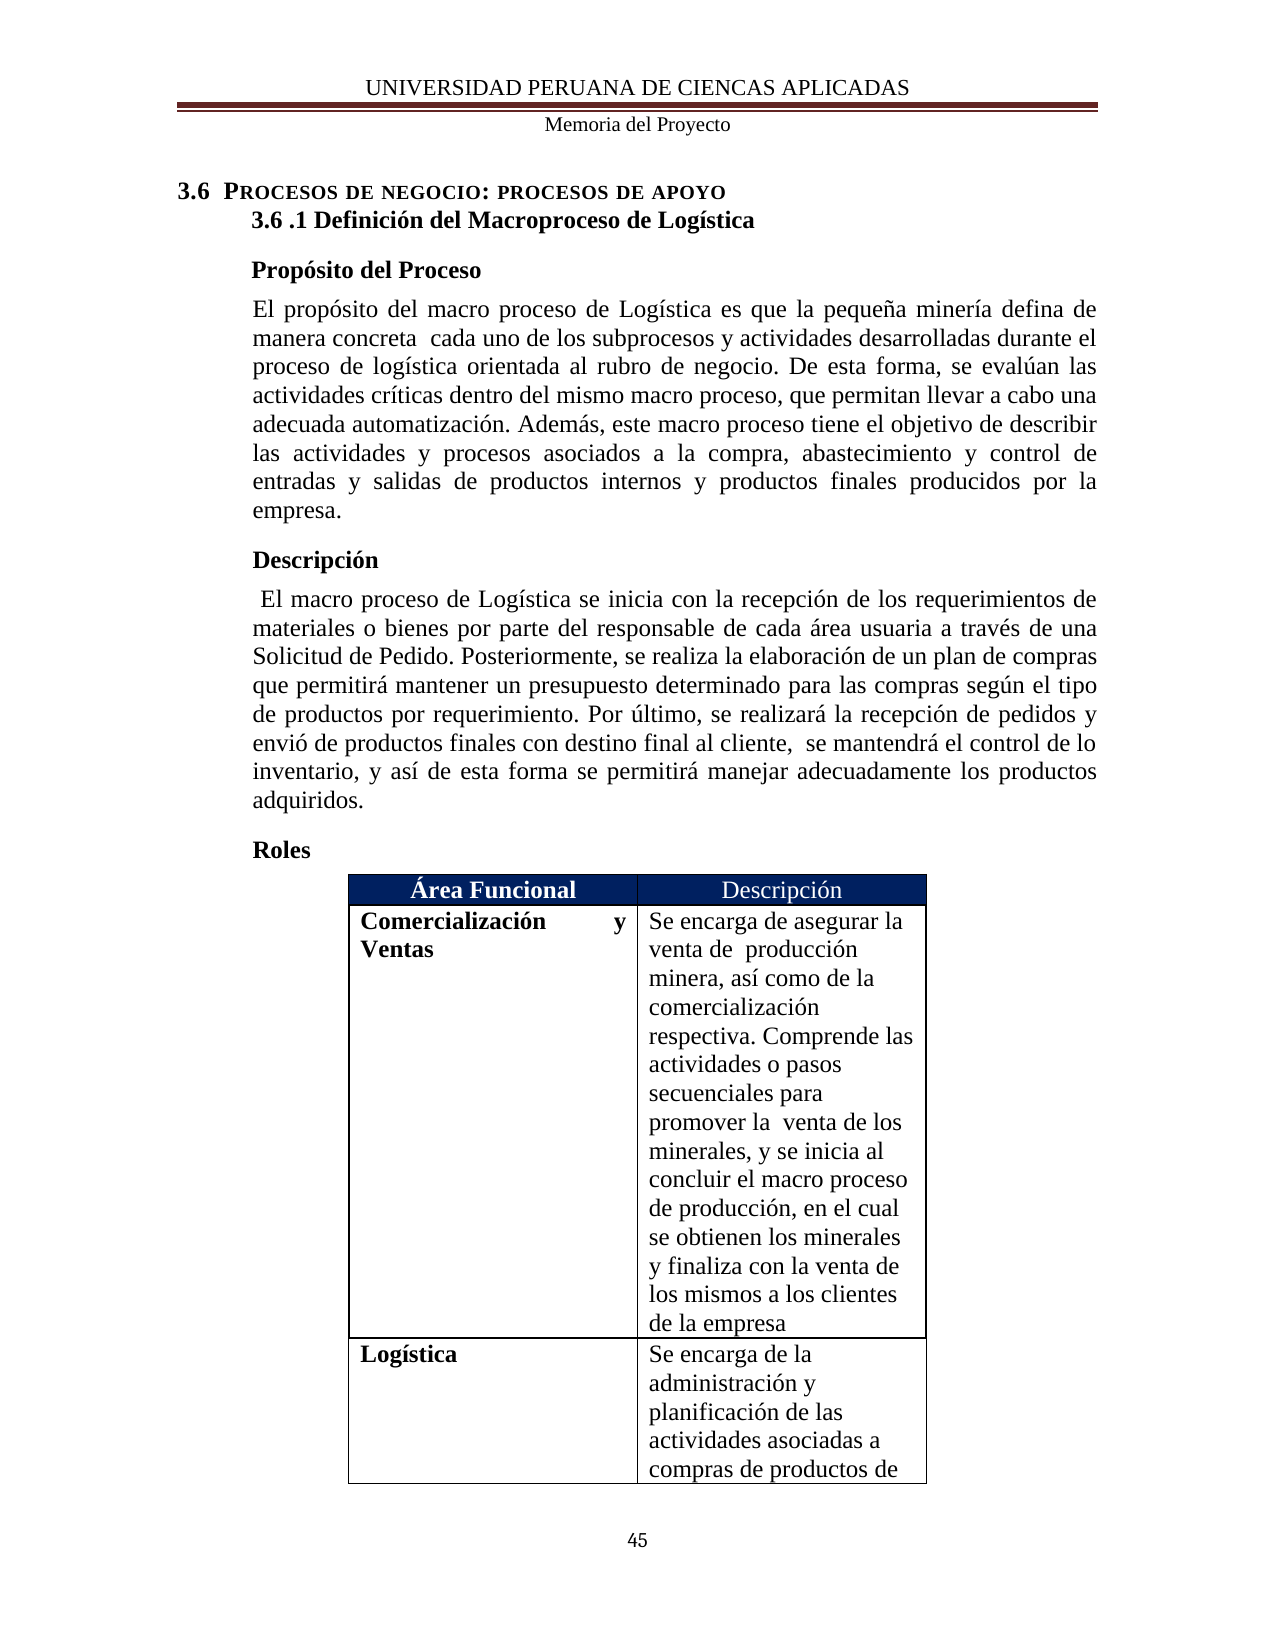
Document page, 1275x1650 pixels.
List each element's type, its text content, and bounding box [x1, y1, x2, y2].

text Propósito del Proceso [251, 255, 1098, 283]
text Descripción [196, 545, 1098, 573]
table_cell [638, 1339, 926, 1483]
text Roles [196, 835, 1098, 863]
text El macro proceso de Logística se inicia con la recepción de los requerimientos de materiales o bienes por parte del responsable de cada área usuaria a través de una Solicitud de Pedido. Posteriormente, se realiza la elaboración de un plan de compras que permitirá mantener un presupuesto determinado para las compras según el tipo de productos por requerimiento. Por último, se realizará la recepción de pedidos y envió de productos finales con destino final al cliente, se mantendrá el control de lo inventario, y así de esta forma se permitirá manejar adecuadamente los productos adquiridos. [252, 584, 1098, 814]
table_cell Logística [349, 1339, 637, 1483]
list .1 Definición del Macroproceso de Logística [251, 205, 1098, 234]
table_header Área Funcional [349, 875, 637, 904]
subtitle 3.6 Procesos de negocio: procesos de apoyo [177, 176, 1098, 205]
table_cell Comercialización y Ventas [350, 906, 637, 1337]
text El propósito del macro proceso de Logística es que la pequeña minería defina de manera concreta cada uno de los subprocesos y actividades desarrolladas durante el proceso de logística orientada al rubro de negocio. De esta forma, se evalúan las actividades críticas dentro del mismo macro proceso, que permitan llevar a cabo una adecuada automatización. Además, este macro proceso tiene el objetivo de describir las actividades y procesos asociados a la compra, abastecimiento y control de entradas y salidas de productos internos y productos finales producidos por la empresa. [252, 294, 1098, 524]
table_cell Se encarga de asegurar la venta de producción minera, así como de la comercialización respectiva. Comprende las actividades o pasos secuenciales para promover la venta de los minerales, y se inicia al concluir el macro proceso de producción, en el cual se obtienen los minerales y finaliza con la venta de los mismos a los clientes de la empresa [638, 906, 925, 1337]
table_header Descripción [638, 875, 926, 904]
